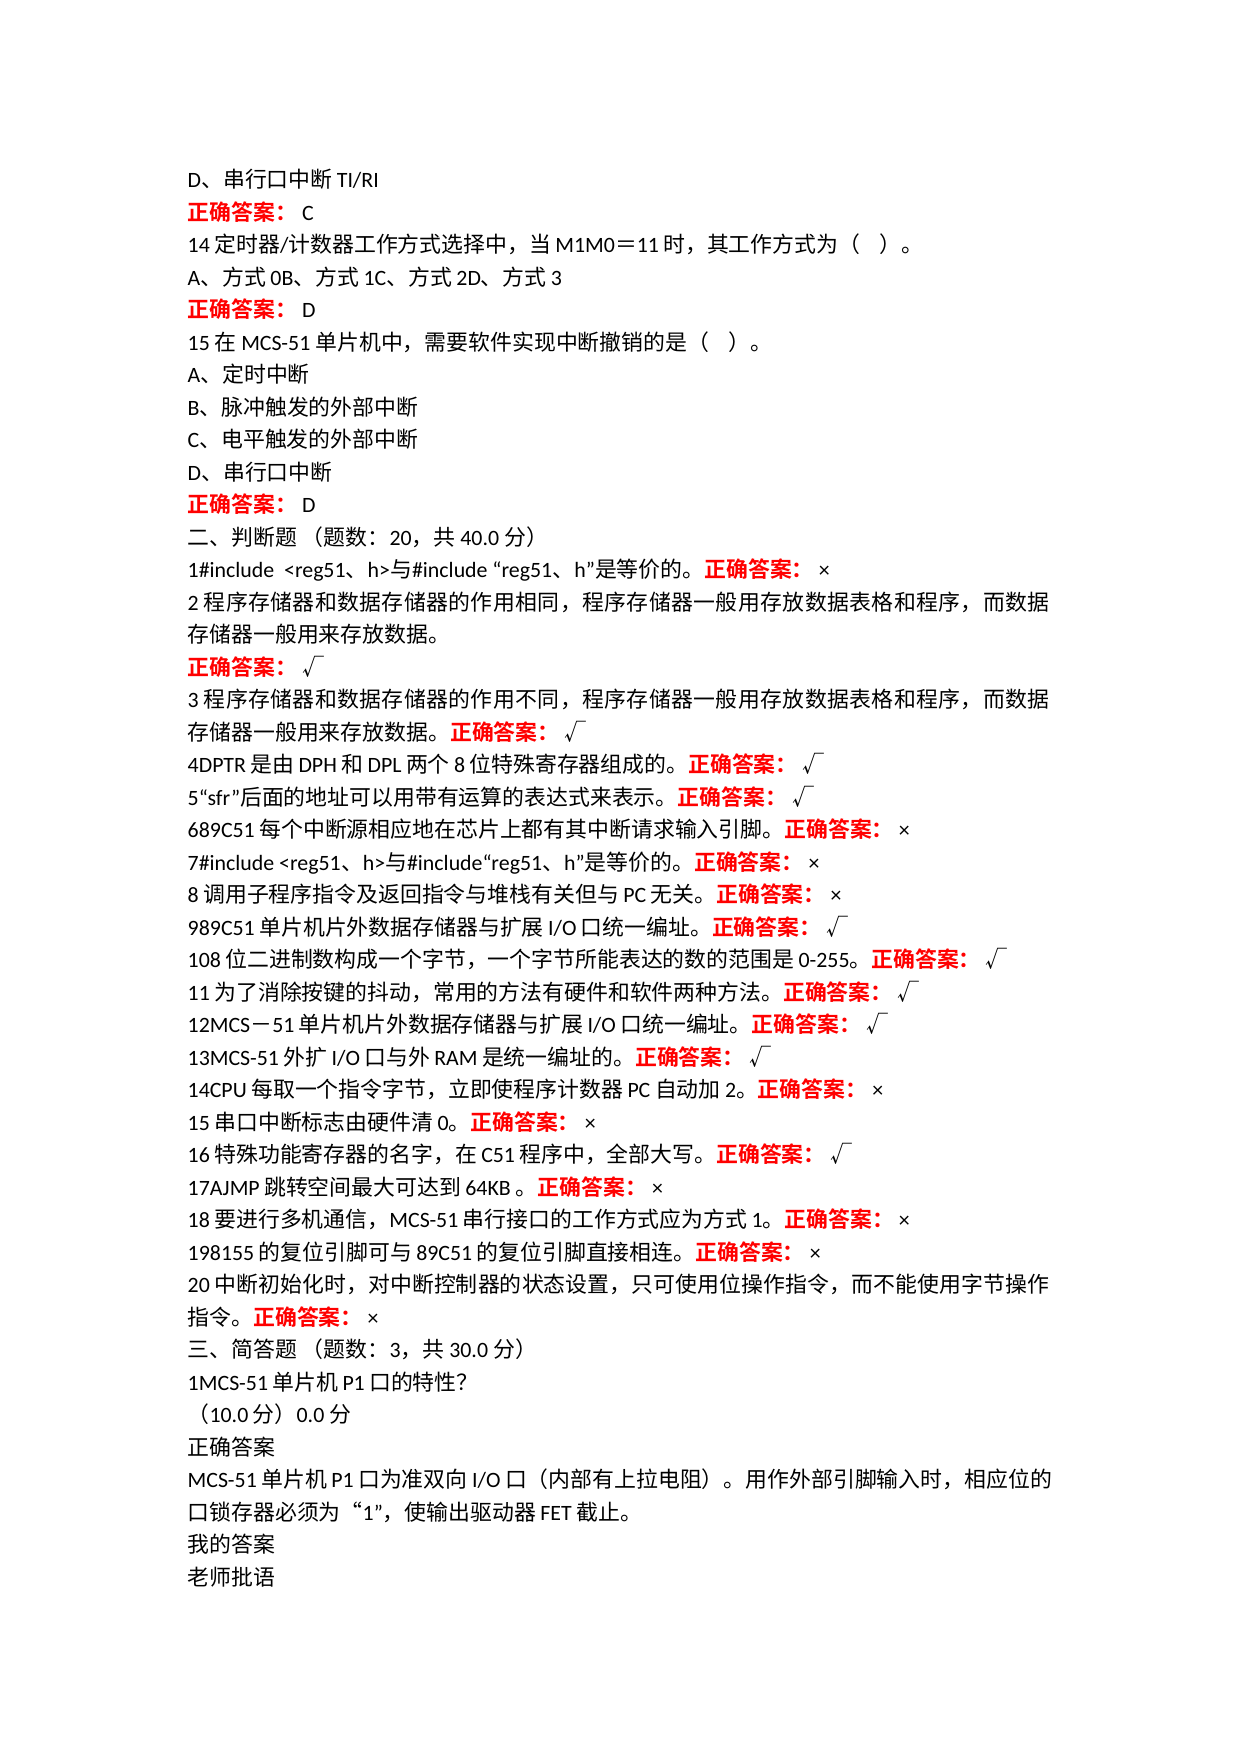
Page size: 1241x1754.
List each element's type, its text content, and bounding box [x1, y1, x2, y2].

text 老师批语 [187, 1559, 1053, 1592]
text 正确答案： C [187, 194, 1053, 227]
text 1#include <reg51、h>与#include “reg51、h”是等价的。正确答案： × [187, 552, 1053, 584]
text 4DPTR是由DPH和DPL两个8位特殊寄存器组成的。正确答案： √ [187, 747, 1053, 779]
text 1MCS-51单片机P1口的特性？ [187, 1364, 1053, 1397]
text 正确答案 [187, 1429, 1053, 1462]
text 15在 MCS-51 单片机中，需要软件实现中断撤销的是（ ）。 [187, 324, 1053, 357]
text （10.0分）0.0 分 [187, 1397, 1053, 1429]
text 14CPU每取一个指令字节，立即使程序计数器PC自动加2。正确答案： × [187, 1072, 1053, 1104]
text 689C51每个中断源相应地在芯片上都有其中断请求输入引脚。正确答案： × [187, 812, 1053, 844]
text 5“sfr”后面的地址可以用带有运算的表达式来表示。正确答案： √ [187, 779, 1053, 812]
text 17AJMP跳转空间最大可达到64KB 。正确答案： × [187, 1169, 1053, 1202]
text D、串行口中断 [187, 454, 1053, 487]
text 正确答案： √ [187, 649, 1053, 682]
text 正确答案： D [187, 487, 1053, 519]
text 7#include <reg51、h>与#include“reg51、h”是等价的。正确答案： × [187, 844, 1053, 877]
text 18要进行多机通信，MCS-51串行接口的工作方式应为方式1。正确答案： × [187, 1202, 1053, 1234]
text 15串口中断标志由硬件清0。正确答案： × [187, 1104, 1053, 1137]
text 二、判断题 （题数：20，共 40.0 分） [187, 519, 1053, 552]
text D、串行口中断TI/RI [187, 162, 1053, 194]
text 13MCS-51外扩I/O口与外RAM是统一编址的。正确答案： √ [187, 1039, 1053, 1072]
text C、电平触发的外部中断 [187, 422, 1053, 454]
text 12MCS－51单片机片外数据存储器与扩展I/O口统一编址。正确答案： √ [187, 1007, 1053, 1039]
list 方式0B、方式1C、方式2D、方式3 [187, 259, 1053, 292]
text 20中断初始化时，对中断控制器的状态设置，只可使用位操作指令，而不能使用字节操作指令。正确答案： × [187, 1267, 1053, 1332]
text MCS-51单片机P1口为准双向I/O口（内部有上拉电阻）。用作外部引脚输入时，相应位的口锁存器必须为“1”，使输出驱动器FET截止。 [187, 1462, 1053, 1527]
text 198155的复位引脚可与89C51的复位引脚直接相连。正确答案： × [187, 1234, 1053, 1267]
text 989C51单片机片外数据存储器与扩展I/O口统一编址。正确答案： √ [187, 909, 1053, 942]
text 2程序存储器和数据存储器的作用相同，程序存储器一般用存放数据表格和程序，而数据存储器一般用来存放数据。 [187, 584, 1053, 649]
text 8调用子程序指令及返回指令与堆栈有关但与PC无关。正确答案： × [187, 877, 1053, 909]
text B、脉冲触发的外部中断 [187, 389, 1053, 422]
text A、定时中断 [187, 357, 1053, 389]
list 正确答案： D [187, 292, 1053, 324]
text 三、简答题 （题数：3，共 30.0 分） [187, 1332, 1053, 1364]
text 3程序存储器和数据存储器的作用不同，程序存储器一般用存放数据表格和程序，而数据存储器一般用来存放数据。正确答案： √ [187, 682, 1053, 747]
text 我的答案 [187, 1527, 1053, 1559]
text 11为了消除按键的抖动，常用的方法有硬件和软件两种方法。正确答案： √ [187, 974, 1053, 1007]
text 108位二进制数构成一个字节，一个字节所能表达的数的范围是0-255。正确答案： √ [187, 942, 1053, 974]
text 14定时器/计数器工作方式选择中，当M1M0＝11时，其工作方式为（ ）。 [187, 227, 1053, 259]
text 16特殊功能寄存器的名字，在C51程序中，全部大写。正确答案： √ [187, 1137, 1053, 1169]
